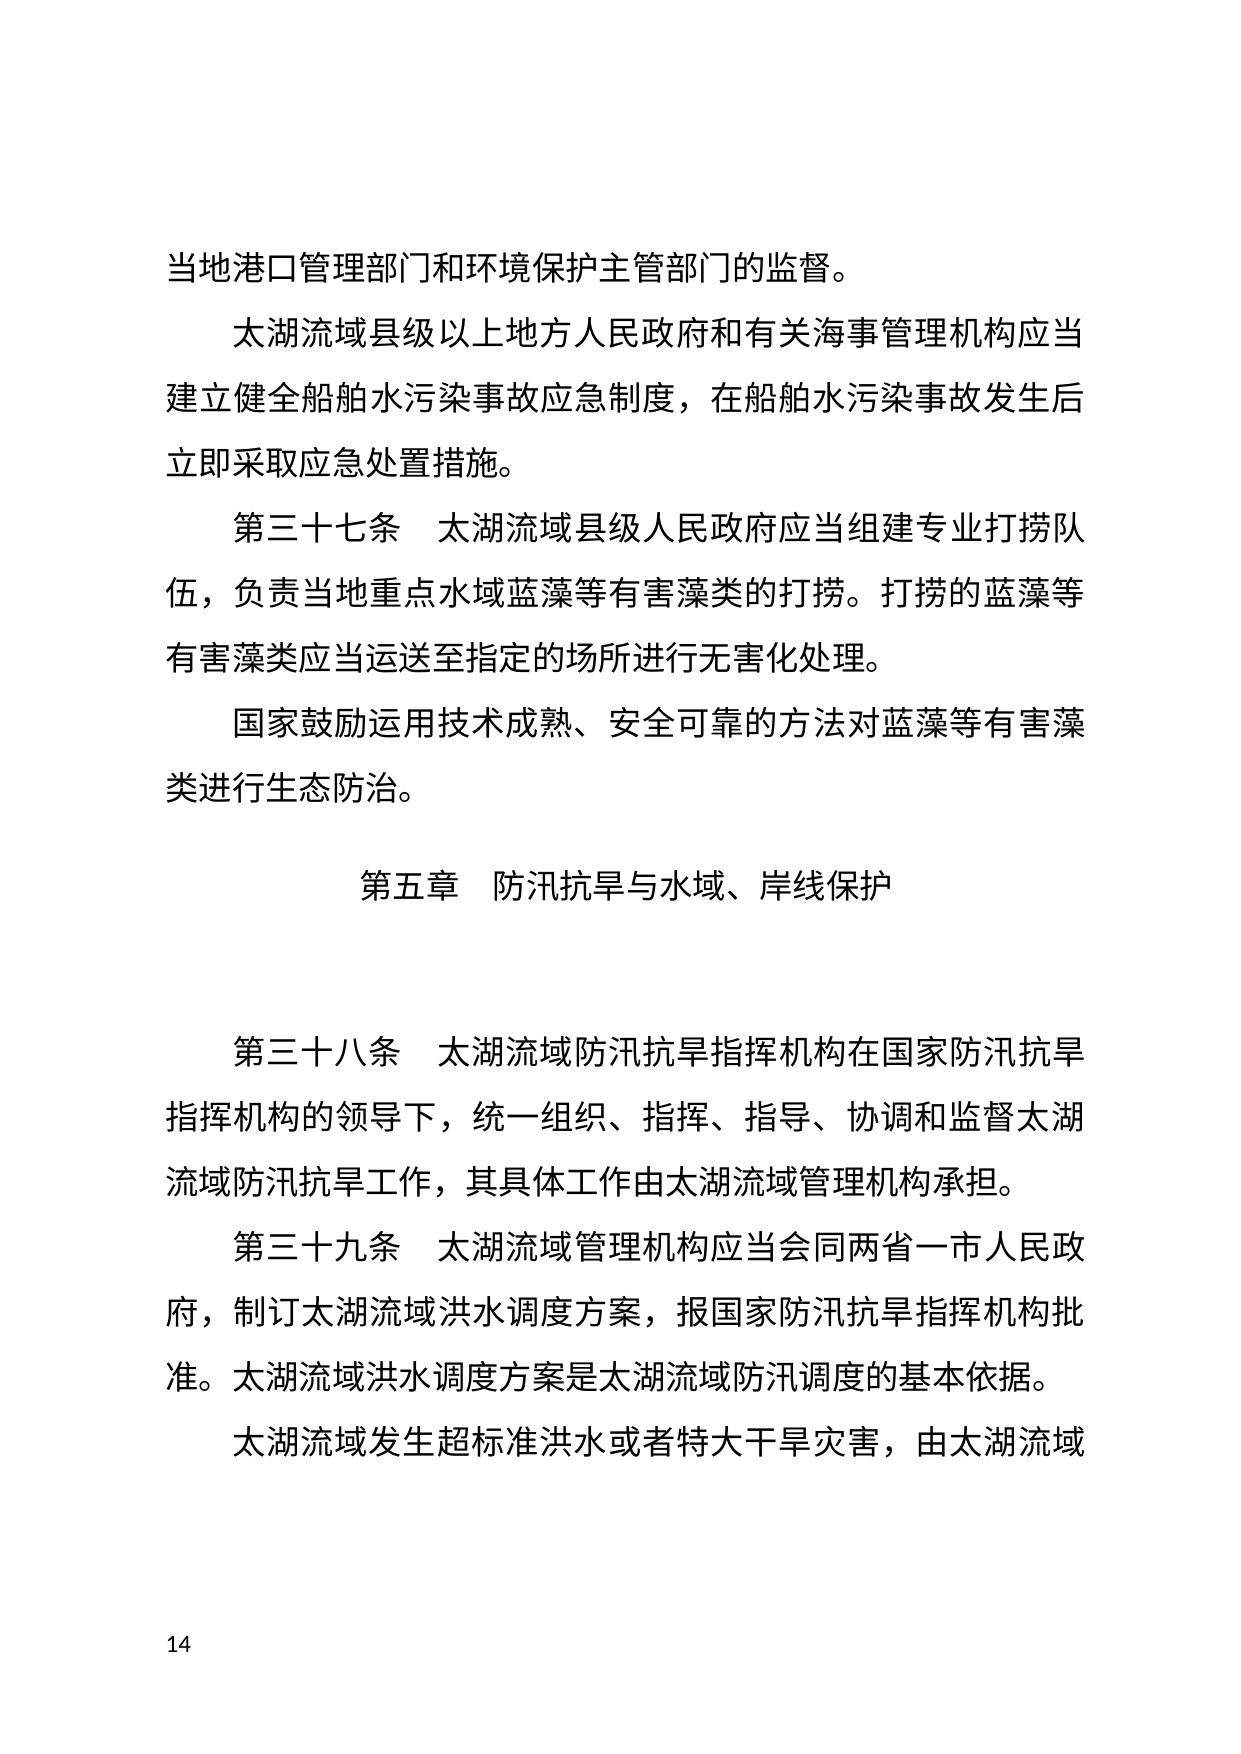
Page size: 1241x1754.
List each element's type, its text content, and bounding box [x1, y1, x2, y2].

text 第三十九条 太湖流域管理机构应当会同两省一市人民政府，制订太湖流域洪水调度方案，报国家防汛抗旱指挥机构批准。太湖流域洪水调度方案是太湖流域防汛调度的基本依据。 [165, 1212, 1087, 1407]
subtitle 第五章 防汛抗旱与水域、岸线保护 [165, 851, 1087, 916]
text 太湖流域县级以上地方人民政府和有关海事管理机构应当建立健全船舶水污染事故应急制度，在船舶水污染事故发生后立即采取应急处置措施。 [165, 298, 1087, 493]
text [165, 233, 1087, 298]
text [165, 1407, 1087, 1472]
text 国家鼓励运用技术成熟、安全可靠的方法对蓝藻等有害藻类进行生态防治。 [165, 688, 1087, 818]
text 第三十七条 太湖流域县级人民政府应当组建专业打捞队伍，负责当地重点水域蓝藻等有害藻类的打捞。打捞的蓝藻等有害藻类应当运送至指定的场所进行无害化处理。 [165, 493, 1087, 688]
text 第三十八条 太湖流域防汛抗旱指挥机构在国家防汛抗旱指挥机构的领导下，统一组织、指挥、指导、协调和监督太湖流域防汛抗旱工作，其具体工作由太湖流域管理机构承担。 [165, 1017, 1087, 1212]
